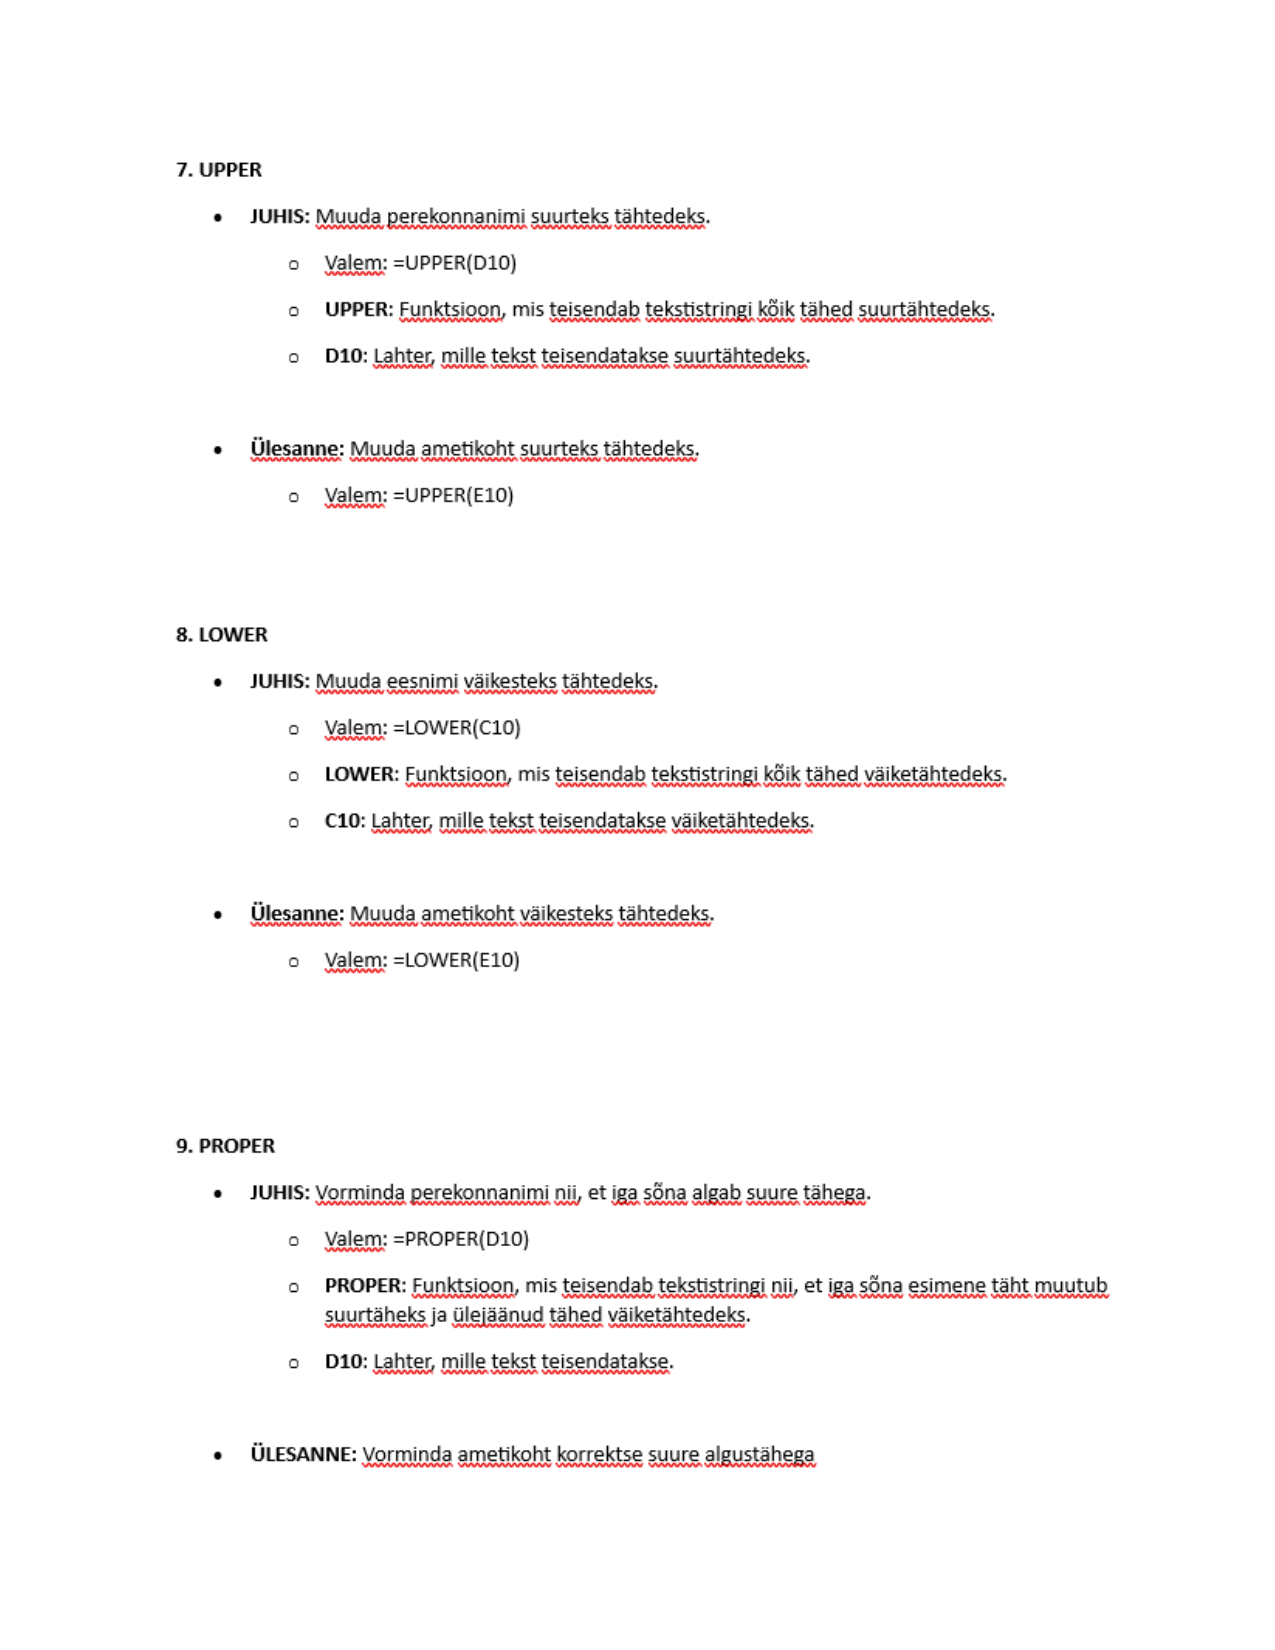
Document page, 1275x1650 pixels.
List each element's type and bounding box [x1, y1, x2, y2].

picture [150, 150, 1125, 1480]
